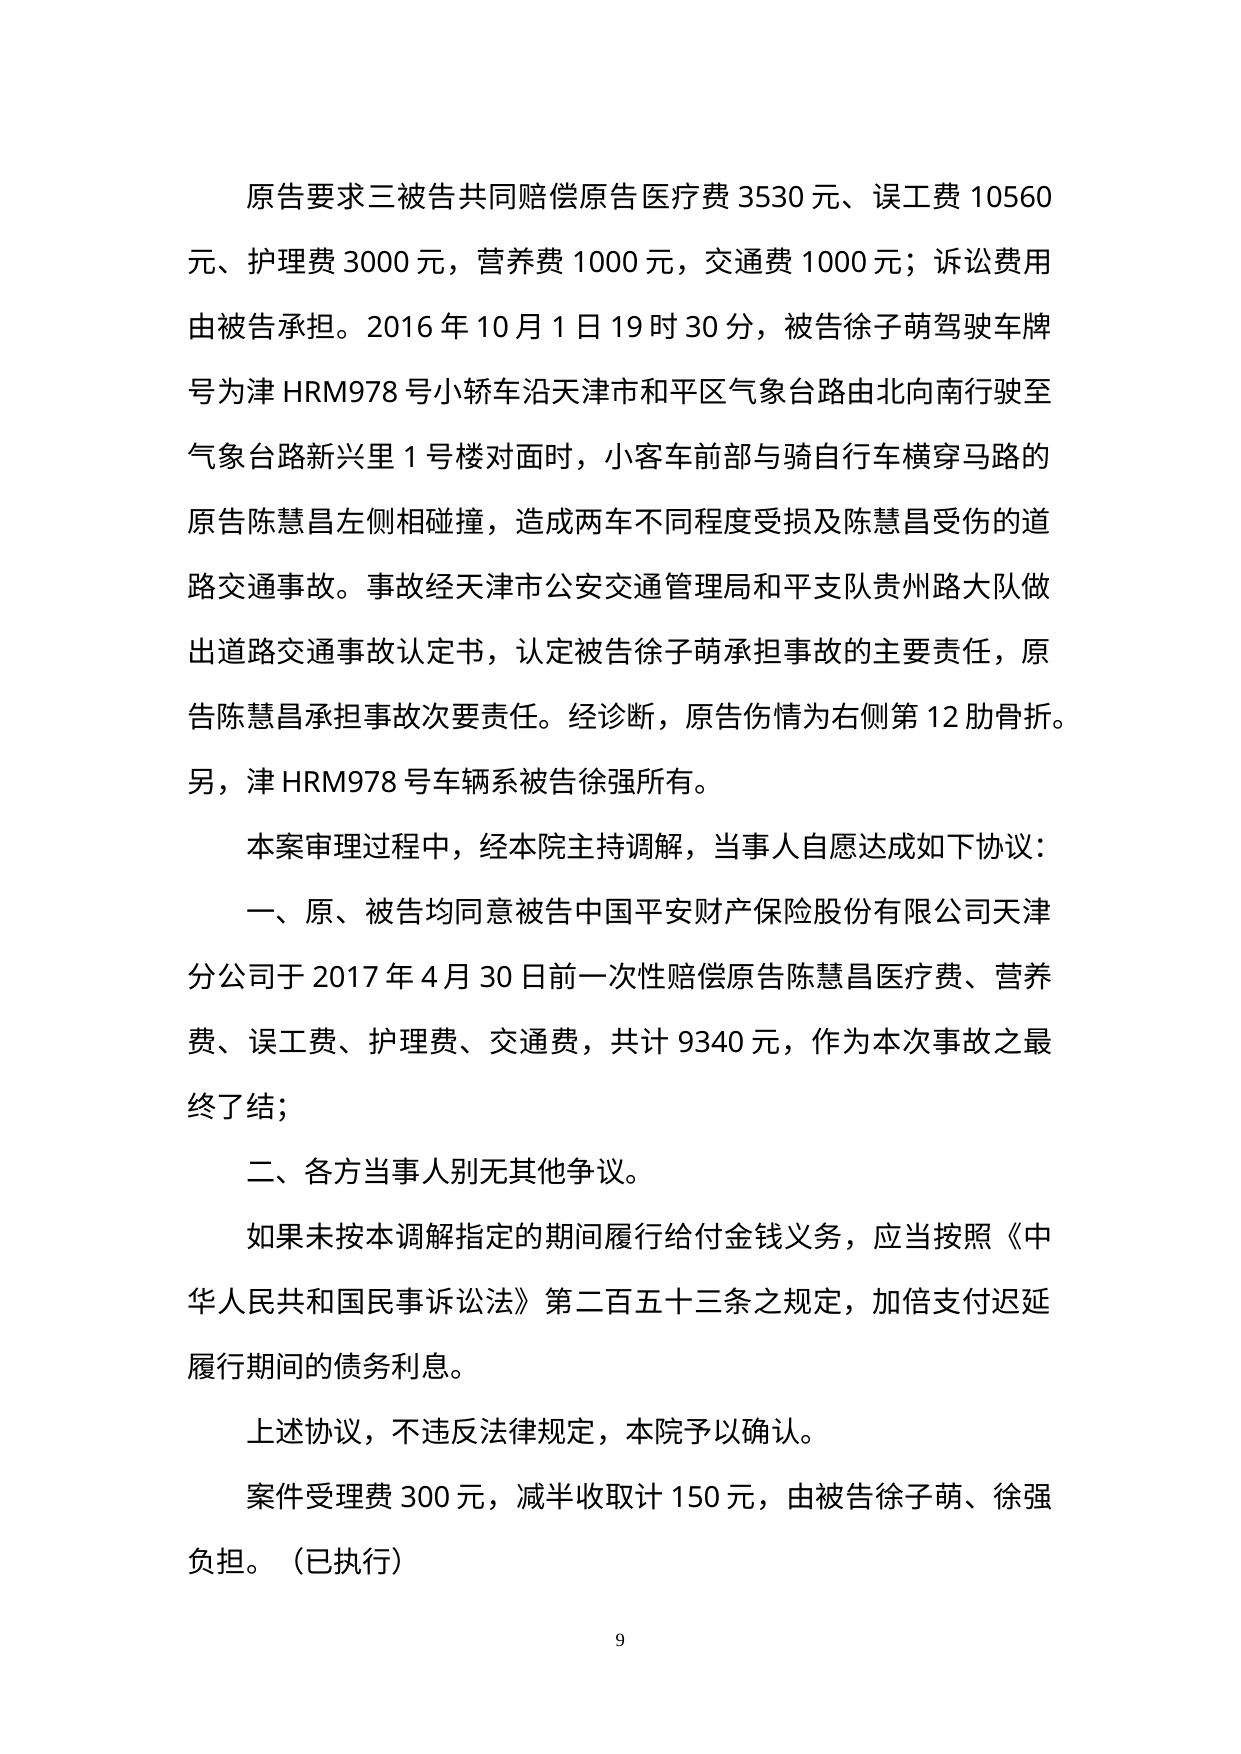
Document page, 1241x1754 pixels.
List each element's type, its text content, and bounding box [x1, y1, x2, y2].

text 上述协议，不违反法律规定，本院予以确认。 [187, 1397, 1053, 1462]
text 本案审理过程中，经本院主持调解，当事人自愿达成如下协议： [187, 812, 1053, 877]
text 如果未按本调解指定的期间履行给付金钱义务，应当按照《中华人民共和国民事诉讼法》第二百五十三条之规定，加倍支付迟延履行期间的债务利息。 [187, 1202, 1053, 1397]
text 一、原、被告均同意被告中国平安财产保险股份有限公司天津分公司于2017年4月30日前一次性赔偿原告陈慧昌医疗费、营养费、误工费、护理费、交通费，共计9340元，作为本次事故之最终了结； [187, 877, 1053, 1137]
text 案件受理费300元，减半收取计150元，由被告徐子萌、徐强负担。（已执行） [187, 1462, 1053, 1592]
text 二、各方当事人别无其他争议。 [187, 1137, 1053, 1202]
text 原告要求三被告共同赔偿原告医疗费3530元、误工费10560元、护理费3000元，营养费1000元，交通费1000元；诉讼费用由被告承担。2016年10月1日19时30分，被告徐子萌驾驶车牌号为津HRM978号小轿车沿天津市和平区气象台路由北向南行驶至气象台路新兴里1号楼对面时，小客车前部与骑自行车横穿马路的原告陈慧昌左侧相碰撞，造成两车不同程度受损及陈慧昌受伤的道路交通事故。事故经天津市公安交通管理局和平支队贵州路大队做出道路交通事故认定书，认定被告徐子萌承担事故的主要责任，原告陈慧昌承担事故次要责任。经诊断，原告伤情为右侧第12肋骨折。另，津HRM978号车辆系被告徐强所有。 [187, 162, 1053, 812]
